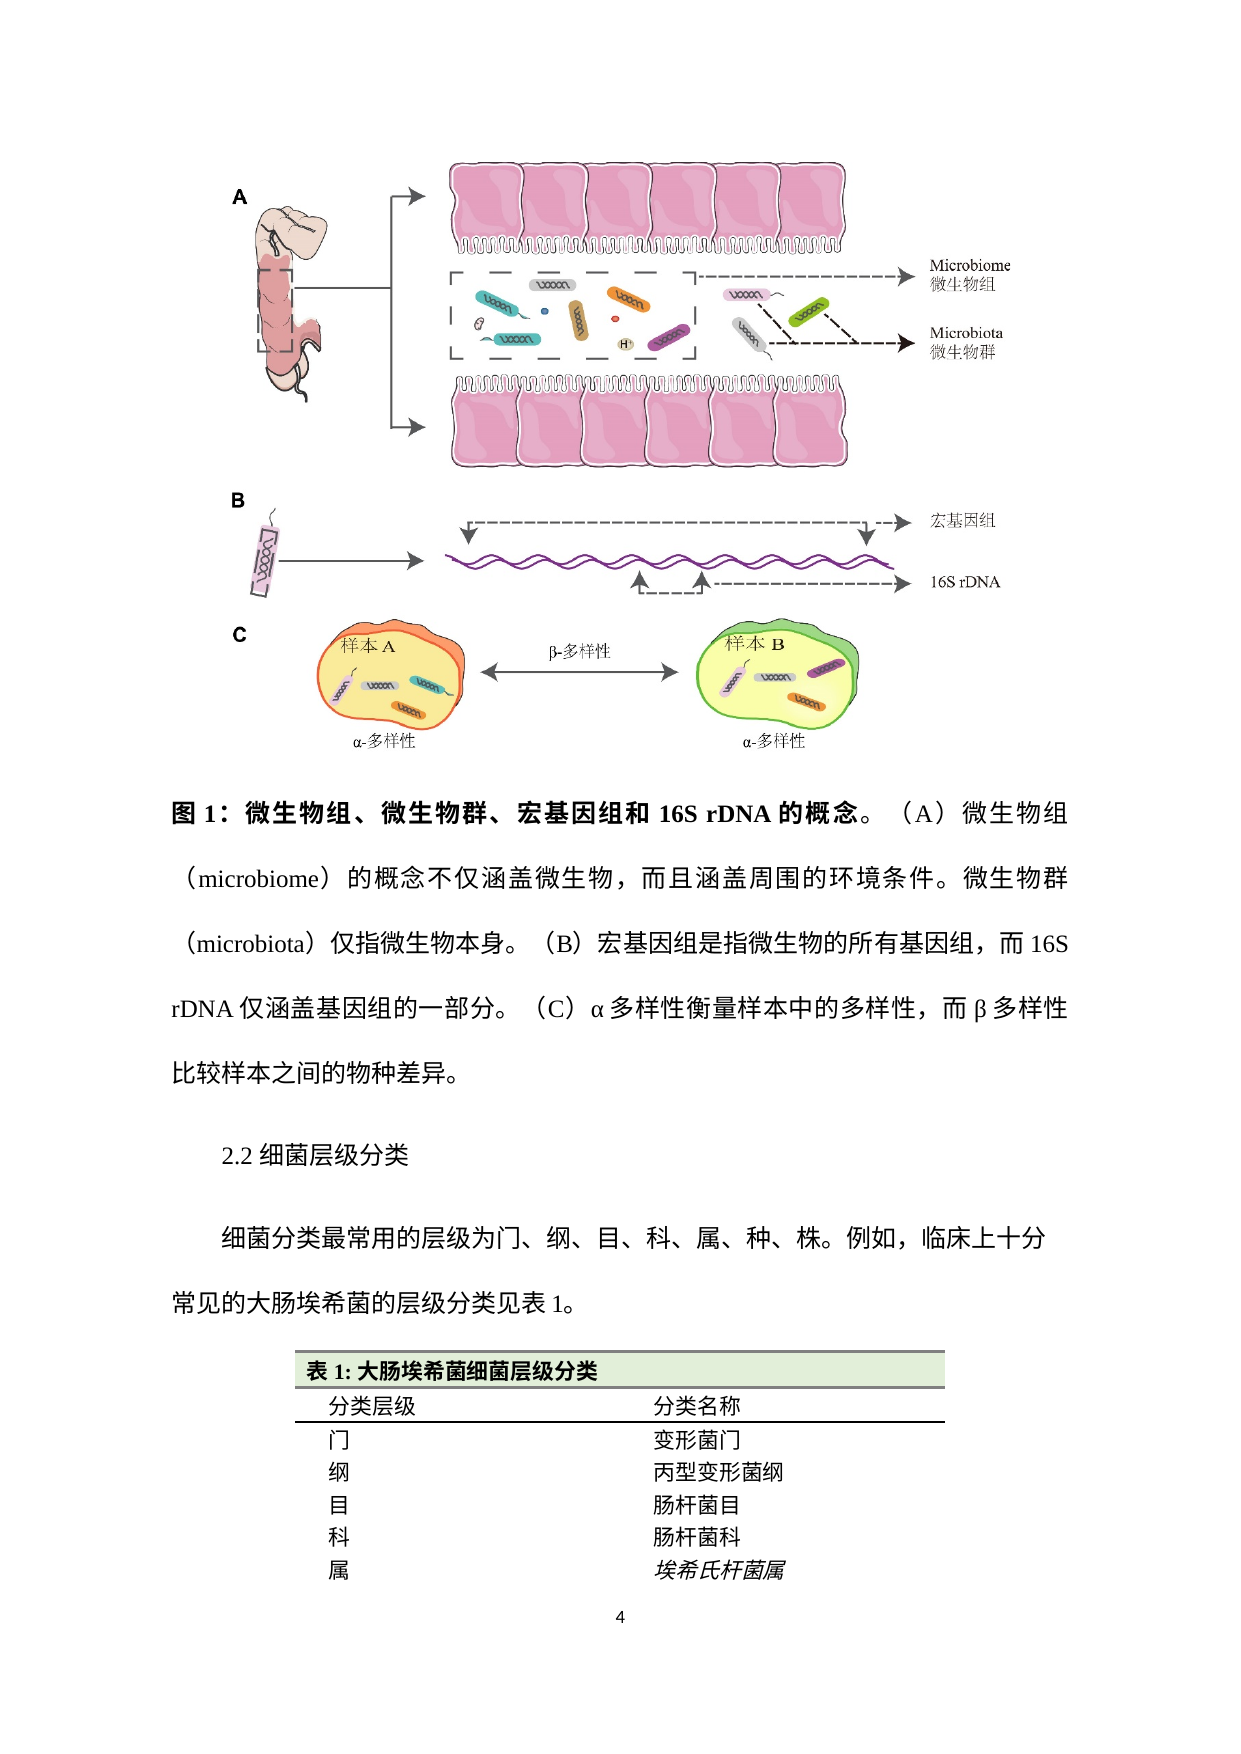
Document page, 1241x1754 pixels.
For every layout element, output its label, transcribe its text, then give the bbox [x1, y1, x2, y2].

table_cell 变形菌门 [620, 1423, 945, 1455]
table_cell 科 [295, 1520, 620, 1552]
table_cell 肠杆菌科 [620, 1520, 945, 1552]
table_cell 肠杆菌目 [620, 1488, 945, 1520]
table_cell 分类层级 [295, 1389, 620, 1421]
picture [230, 162, 1011, 752]
table_header 表 1: 大肠埃希菌细菌层级分类 [295, 1353, 945, 1386]
text 细菌分类最常用的层级为门、纲、目、科、属、种、株。例如，临床上十分常见的大肠埃希菌的层级分类见表1。 [171, 1204, 1069, 1334]
table_cell 分类名称 [620, 1389, 945, 1421]
table_cell 属 [295, 1553, 620, 1585]
text 图1：微生物组、微生物群、宏基因组和16S rDNA的概念。（A）微生物组（microbiome）的概念不仅涵盖微生物，而且涵盖周围的环境条件。微生物群（microbiota）仅指微生物本身。（B）宏基因组是指微生物的所有基因组，而16S rDNA仅涵盖基因组的一部分。（C）α多样性衡量样本中的多样性，而β多样性比较样本之间的物种差异。 [171, 779, 1069, 1104]
table_cell 门 [295, 1423, 620, 1455]
table_cell 丙型变形菌纲 [620, 1455, 945, 1487]
subtitle 2.2 细菌层级分类 [171, 1121, 1069, 1186]
table_cell 目 [295, 1488, 620, 1520]
table_cell 埃希氏杆菌属 [620, 1553, 945, 1585]
table_cell 纲 [295, 1455, 620, 1487]
